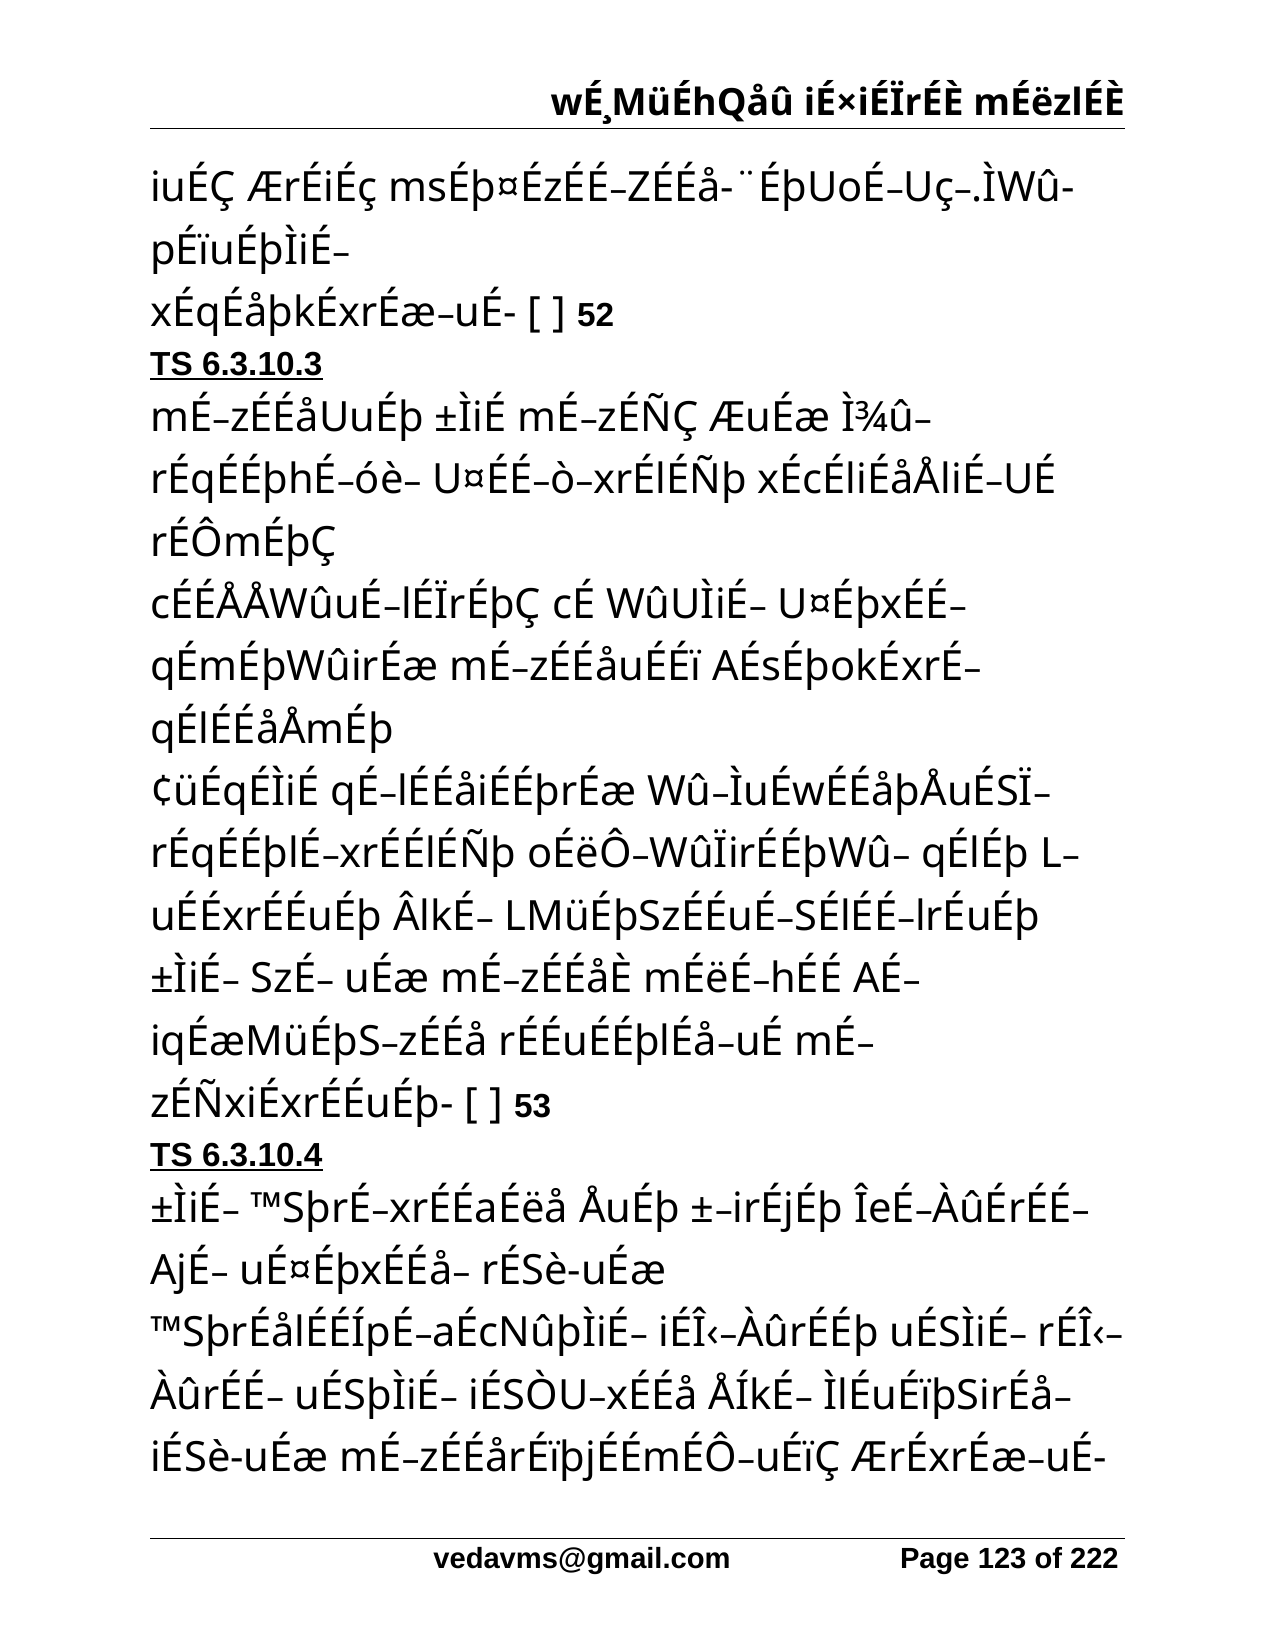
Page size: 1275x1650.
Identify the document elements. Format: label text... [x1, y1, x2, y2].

text xÉqÉåþkÉxrÉæ–uÉ- [ ] 52 [150, 282, 1125, 339]
text TS 6.3.10.3 [150, 344, 1125, 383]
text ±ÌiÉ– ™SþrÉ–xrÉÉaÉëå ÅuÉþ ±–irÉjÉþ ÎeÉ–ÀûÉrÉÉ– AjÉ– uÉ¤ÉþxÉÉå– rÉSè-uÉæ [150, 1177, 1153, 1297]
text cÉÉÅÅWûuÉ–lÉÏrÉþÇ cÉ WûUÌiÉ– U¤ÉþxÉÉ–qÉmÉþWûirÉæ mÉ–zÉÉåuÉÉï AÉsÉþokÉxrÉ– qÉlÉÉåÅmÉþ [150, 574, 1125, 755]
text mÉ–zÉÉåUuÉþ ±ÌiÉ mÉ–zÉÑÇ ÆuÉæ Ì¾û–rÉqÉÉþhÉ–óè– U¤ÉÉ–ò–xrÉlÉÑþ xÉcÉliÉåÅliÉ–UÉ rÉÔmÉþÇ [150, 387, 1125, 568]
text ¢üÉqÉÌiÉ qÉ–lÉÉåiÉÉþrÉæ Wû–ÌuÉwÉÉåþÅuÉSÏ–rÉqÉÉþlÉ–xrÉÉlÉÑþ oÉëÔ–WûÏirÉÉþWû– qÉlÉþ L–uÉÉxrÉÉuÉþ ÂlkÉ– LMüÉþSzÉÉuÉ–SÉlÉÉ–lrÉuÉþ ±ÌiÉ– SzÉ– uÉæ mÉ–zÉÉåÈ mÉëÉ–hÉÉ AÉ–iqÉæMüÉþS–zÉÉå rÉÉuÉÉþlÉå–uÉ mÉ–zÉÑxiÉxrÉÉuÉþ- [ ] 53 [150, 761, 1125, 1130]
text mÉë–¤ÉÉåþ ÅpÉuÉ–iÉç iÉiÉç mÉë–¤ÉxrÉþ mÉë¤É–iuÉÇ ÆrÉiÉç msÉþ¤ÉzÉÉ–ZÉÉå-¨ÉþUoÉ–Uç–.ÌWû-pÉïuÉþÌiÉ– [150, 157, 1125, 276]
text TS 6.3.10.4 [150, 1135, 1125, 1174]
